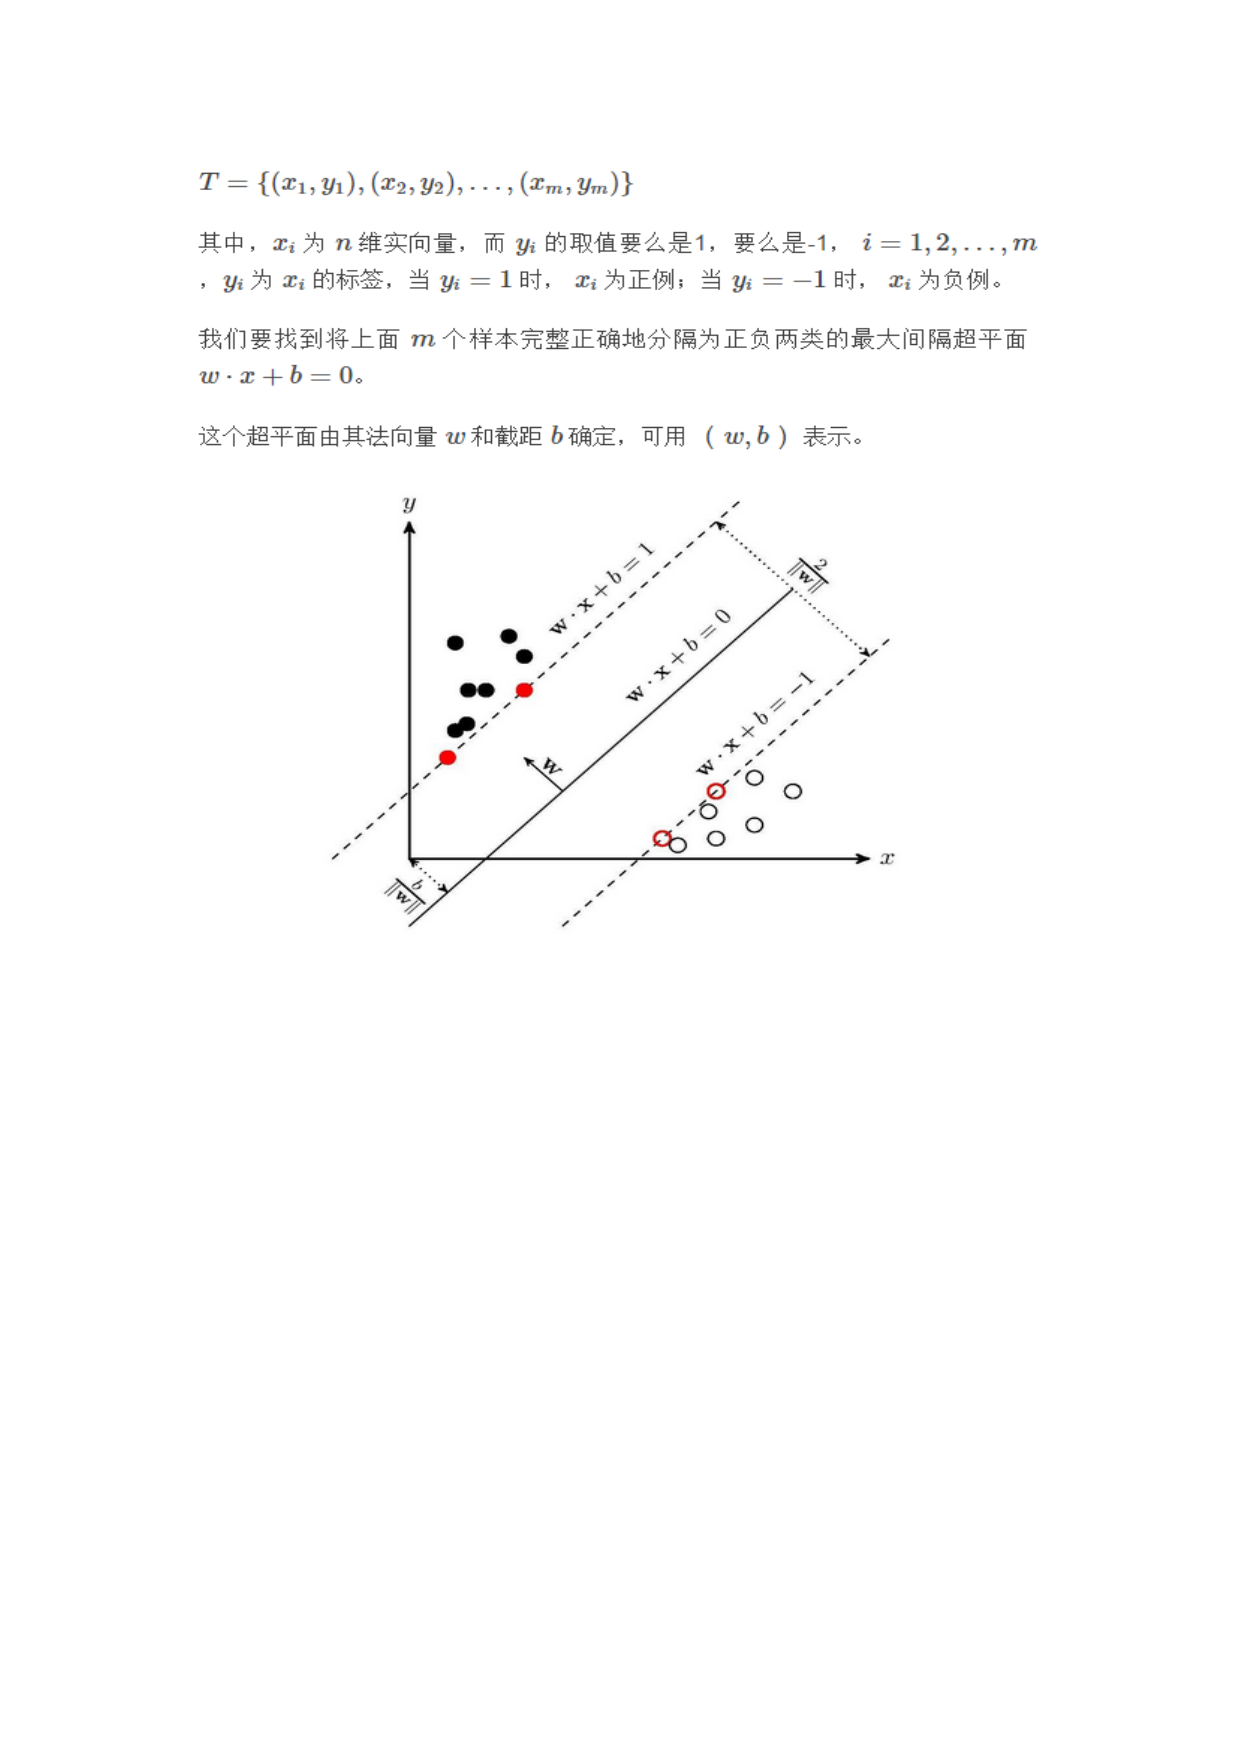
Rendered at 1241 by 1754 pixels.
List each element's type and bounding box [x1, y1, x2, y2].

picture [187, 162, 1060, 951]
